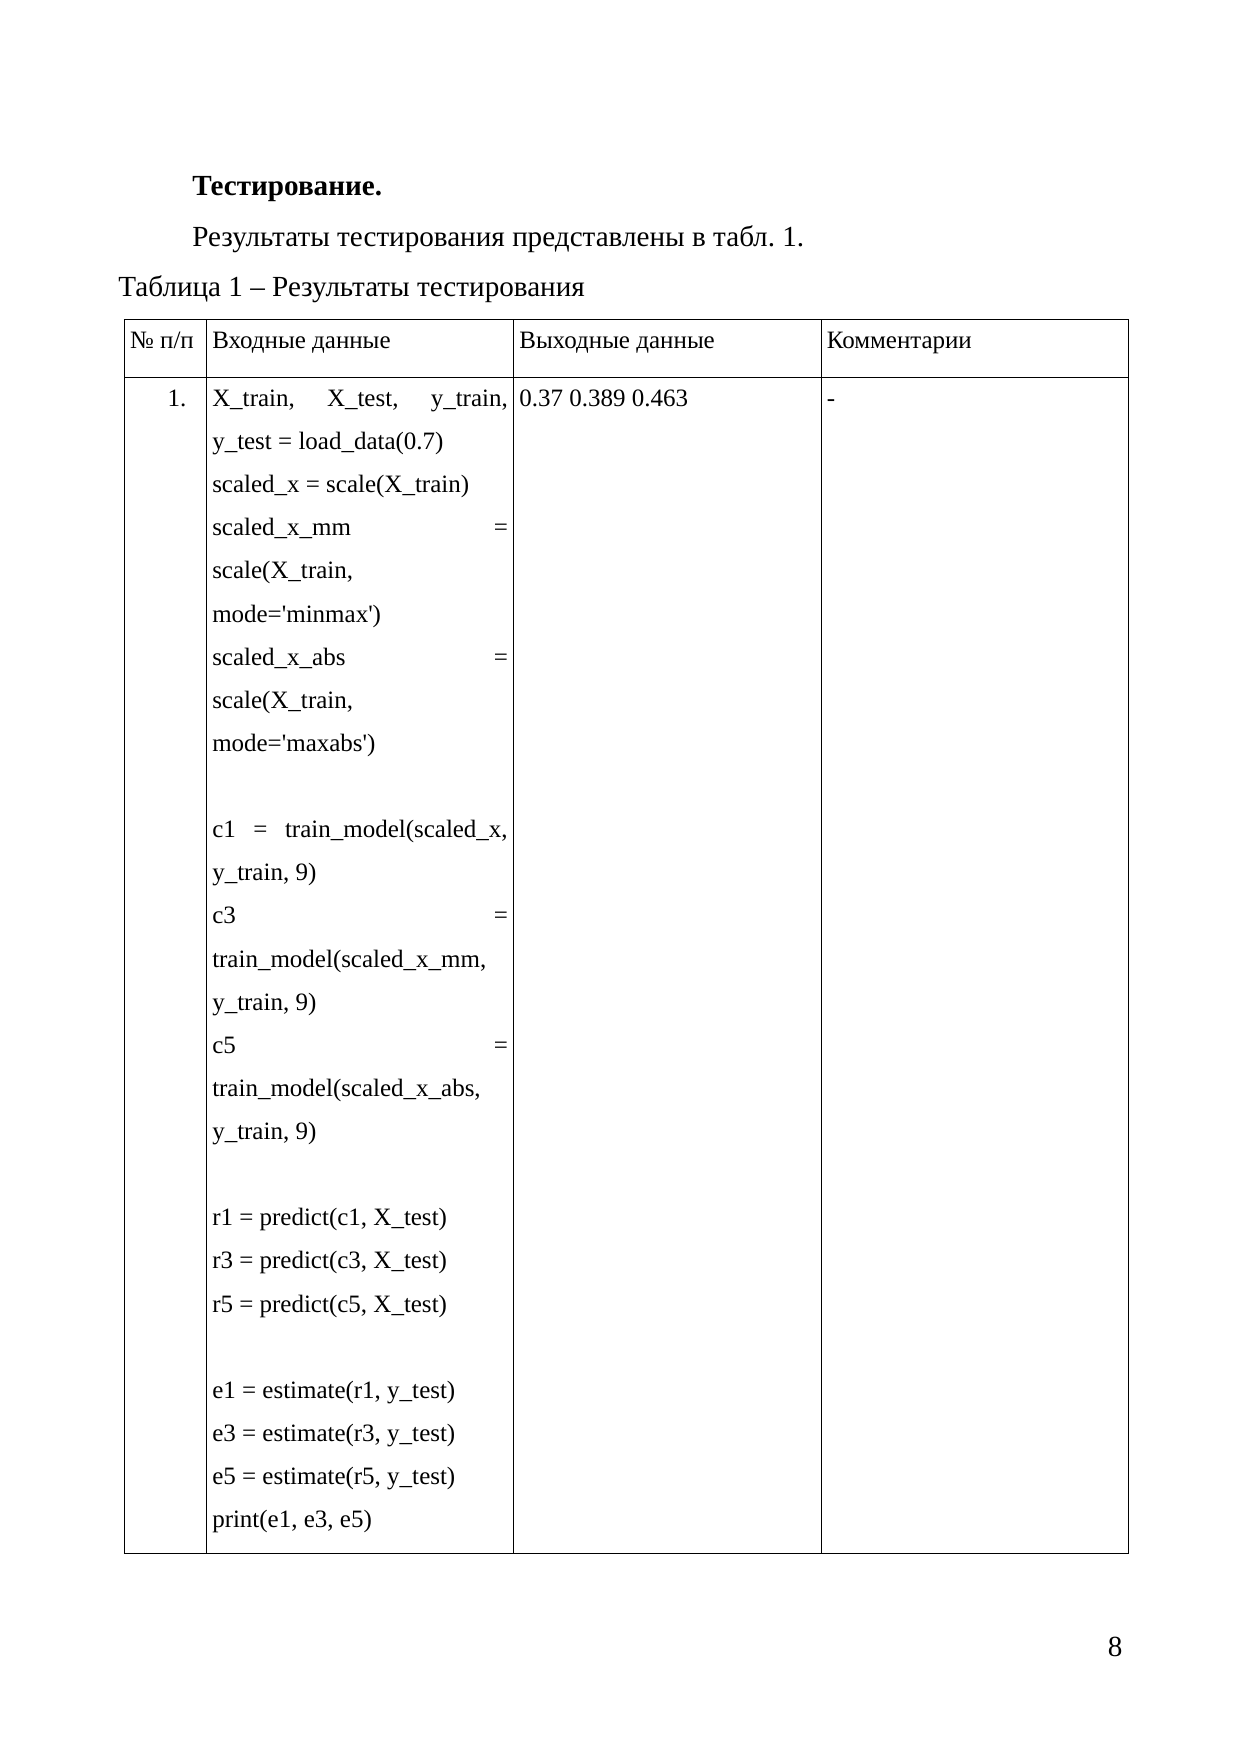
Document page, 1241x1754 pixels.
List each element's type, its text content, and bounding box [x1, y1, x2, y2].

table_cell 0.37 0.389 0.463 [514, 378, 821, 1553]
table_header Выходные данные [514, 320, 821, 377]
subtitle Тестирование. [118, 168, 1122, 202]
text Таблица 1 – Результаты тестирования [118, 269, 1122, 303]
table_header № п/п [125, 320, 206, 377]
table_header Комментарии [822, 320, 1128, 377]
text Результаты тестирования представлены в табл. 1. [118, 219, 1122, 252]
table_cell [125, 378, 206, 1553]
table_cell X_train, X_test, y_train, y_test = load_data(0.7) scaled_x = scale(X_train) scaled_x_mm = scale(X_train, mode='minmax') scaled_x_abs = scale(X_train, mode='maxabs') c1 = train_model(scaled_x, y_train, 9) c3 = train_model(scaled_x_mm, y_train, 9) c5 = train_model(scaled_x_abs, y_train, 9) r1 = predict(c1, X_test) r3 = predict(c3, X_test) r5 = predict(c5, X_test) e1 = estimate(r1, y_test) e3 = estimate(r3, y_test) e5 = estimate(r5, y_test) print(e1, e3, e5) [207, 378, 513, 1553]
table_header Входные данные [207, 320, 513, 377]
table_cell - [822, 378, 1128, 1553]
